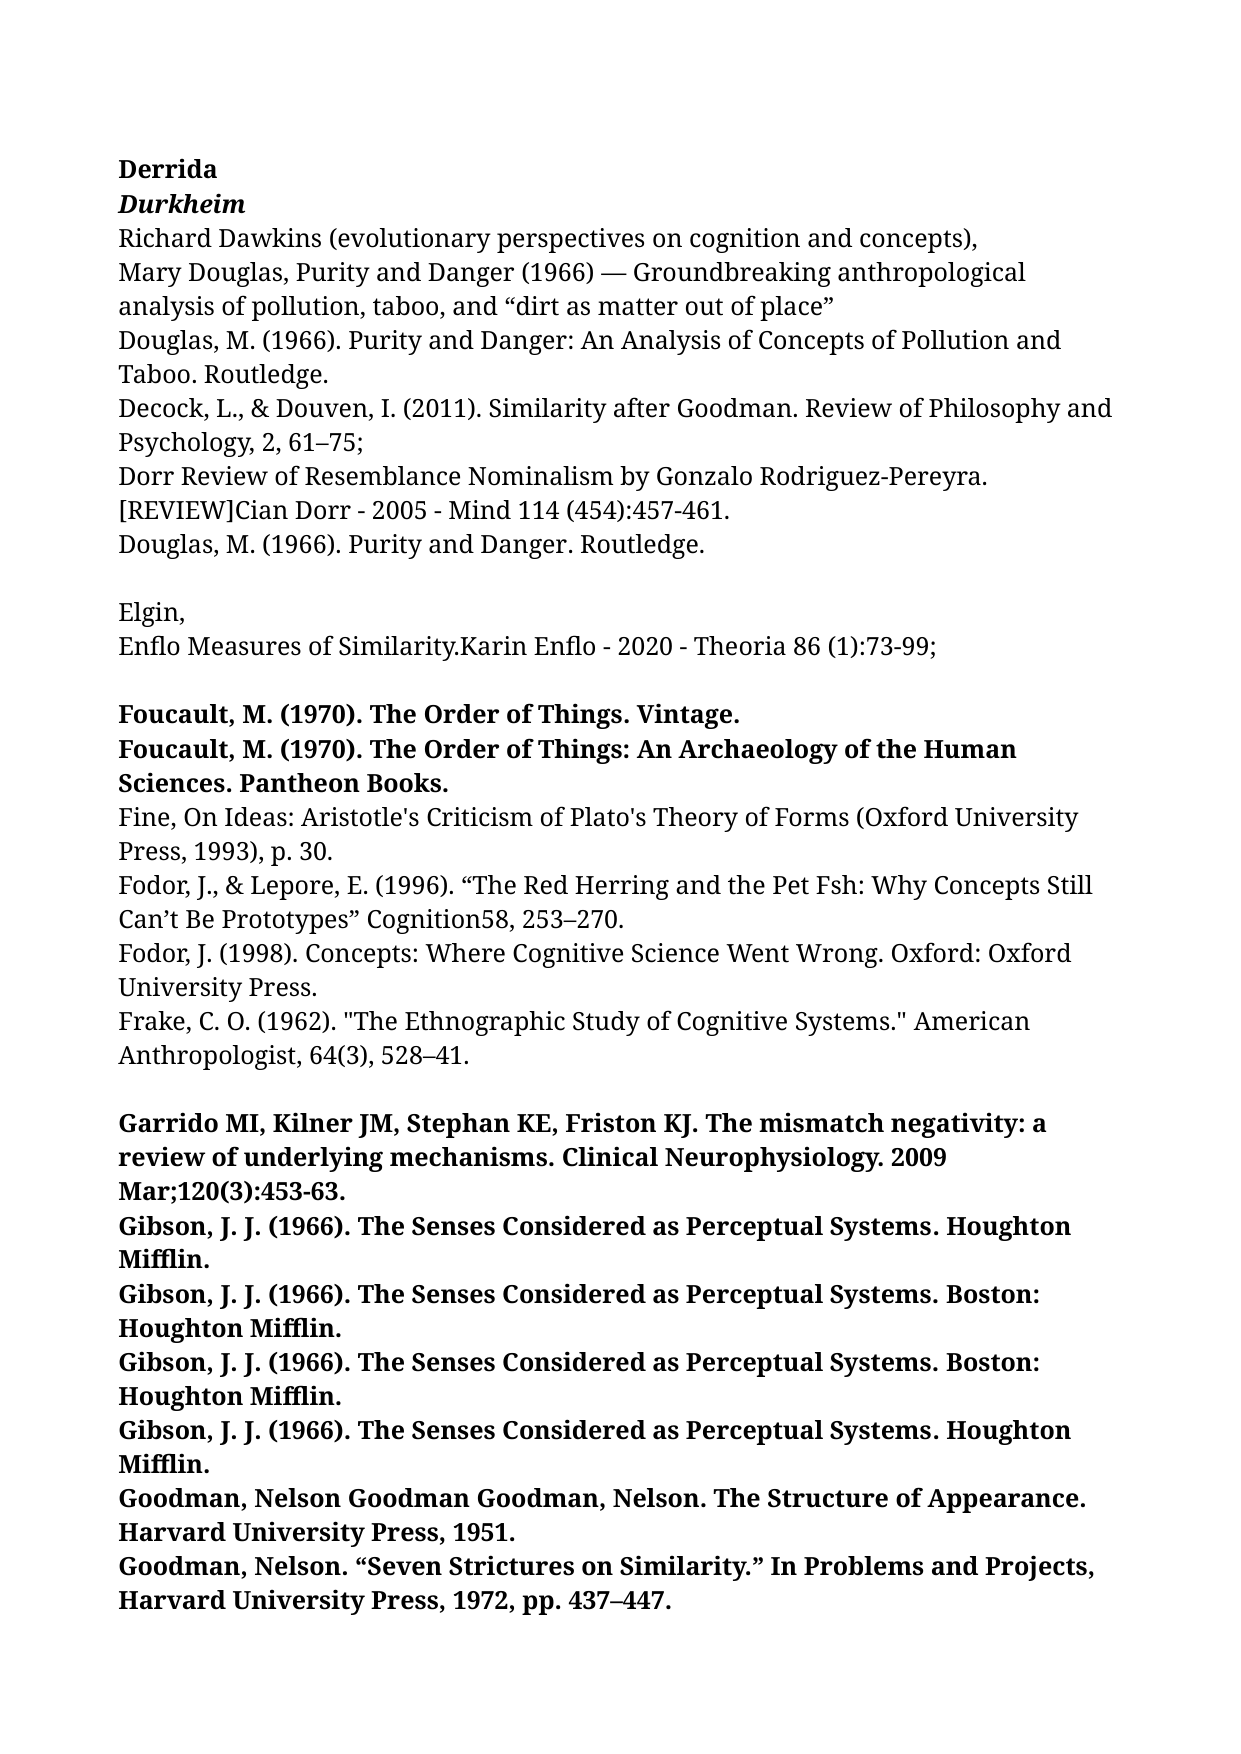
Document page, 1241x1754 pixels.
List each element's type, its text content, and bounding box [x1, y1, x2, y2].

text Fodor, J., & Lepore, E. (1996). “The Red Herring and the Pet Fsh: Why Concepts Still Can’t Be Prototypes” Cognition58, 253–270. [118, 867, 1122, 936]
text Frake, C. O. (1962). "The Ethnographic Study of Cognitive Systems." American Anthropologist, 64(3), 528–41. [118, 1004, 1122, 1072]
text Garrido MI, Kilner JM, Stephan KE, Friston KJ. The mismatch negativity: a review of underlying mechanisms. Clinical Neurophysiology. 2009 Mar;120(3):453-63. [118, 1106, 1122, 1208]
text Mary Douglas, Purity and Danger (1966) — Groundbreaking anthropological analysis of pollution, taboo, and “dirt as matter out of place” [118, 254, 1122, 322]
text Dorr Review of Resemblance Nominalism by Gonzalo Rodriguez-Pereyra. [REVIEW]Cian Dorr - 2005 - Mind 114 (454):457-461. [118, 459, 1122, 527]
text Gibson, J. J. (1966). The Senses Considered as Perceptual Systems. Houghton Mifflin. [118, 1208, 1122, 1276]
text Douglas, M. (1966). Purity and Danger: An Analysis of Concepts of Pollution and Taboo. Routledge. [118, 322, 1122, 391]
text Goodman, Nelson. “Seven Strictures on Similarity.” In Problems and Projects, Harvard University Press, 1972, pp. 437–447. [118, 1549, 1122, 1617]
text Durkheim [118, 186, 1122, 220]
text Goodman, Nelson Goodman Goodman, Nelson. The Structure of Appearance. Harvard University Press, 1951. [118, 1481, 1122, 1549]
text Richard Dawkins (evolutionary perspectives on cognition and concepts), [118, 220, 1122, 254]
text Elgin, [118, 595, 1122, 629]
text Gibson, J. J. (1966). The Senses Considered as Perceptual Systems. Houghton Mifflin. [118, 1412, 1122, 1481]
text Derrida [118, 152, 1122, 186]
text Fodor, J. (1998). Concepts: Where Cognitive Science Went Wrong. Oxford: Oxford University Press. [118, 936, 1122, 1004]
text Decock, L., & Douven, I. (2011). Similarity after Goodman. Review of Philosophy and Psychology, 2, 61–75; [118, 391, 1122, 459]
text Gibson, J. J. (1966). The Senses Considered as Perceptual Systems. Boston: Houghton Mifflin. [118, 1276, 1122, 1344]
text Foucault, M. (1970). The Order of Things. Vintage. [118, 697, 1122, 731]
text Enflo Measures of Similarity.Karin Enflo - 2020 - Theoria 86 (1):73-99; [118, 629, 1122, 663]
text Fine, On Ideas: Aristotle's Criticism of Plato's Theory of Forms (Oxford University Press, 1993), p. 30. [118, 799, 1122, 867]
text Douglas, M. (1966). Purity and Danger. Routledge. [118, 527, 1122, 561]
text Gibson, J. J. (1966). The Senses Considered as Perceptual Systems. Boston: Houghton Mifflin. [118, 1344, 1122, 1412]
text Foucault, M. (1970). The Order of Things: An Archaeology of the Human Sciences. Pantheon Books. [118, 731, 1122, 799]
